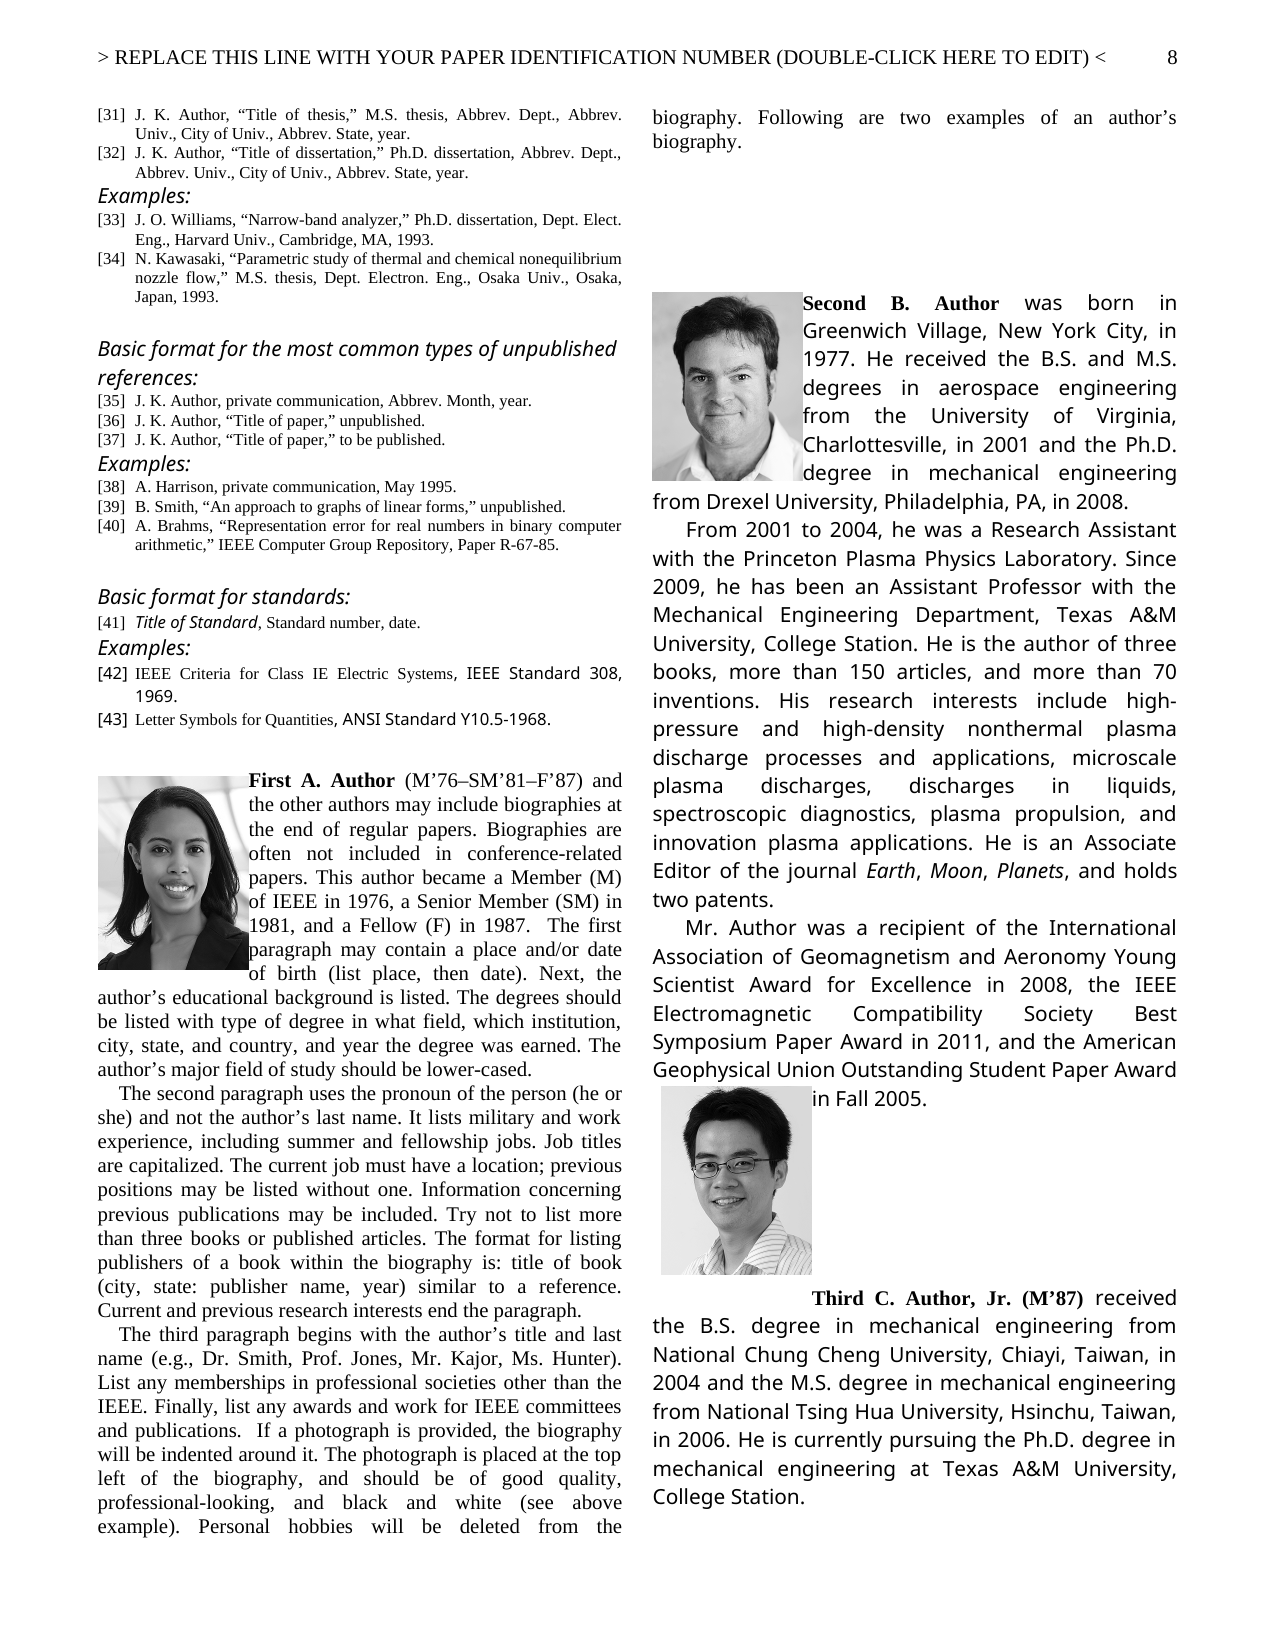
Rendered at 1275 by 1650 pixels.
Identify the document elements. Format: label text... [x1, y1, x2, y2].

text Mr. Author was a recipient of the International Association of Geomagnetism and Aeronomy Young Scientist Award for Excellence in 2008, the IEEE Electromagnetic Compatibility Society Best Symposium Paper Award in 2011, and the American Geophysical Union Outstanding Student Paper Award in Fall 2005. [652, 913, 1177, 1112]
text J. K. Author, “Title of dissertation,” Ph.D. dissertation, Abbrev. Dept., Abbrev. Univ., City of Univ., Abbrev. State, year. [97, 143, 622, 182]
picture [652, 292, 803, 481]
text Second B. Author was born in Greenwich Village, New York City, in 1977. He received the B.S. and M.S. degrees in aerospace engineering from the University of Virginia, Charlottesville, in 2001 and the Ph.D. degree in mechanical engineering from Drexel University, Philadelphia, PA, in 2008. [652, 288, 1177, 515]
picture [98, 776, 249, 970]
text The second paragraph uses the pronoun of the person (he or she) and not the author’s last name. It lists military and work experience, including summer and fellowship jobs. Job titles are capitalized. The current job must have a location; previous positions may be listed without one. Information concerning previous publications may be included. Try not to list more than three books or published articles. The format for listing publishers of a book within the biography is: title of book (city, state: publisher name, year) similar to a reference. Current and previous research interests end the paragraph. [97, 1081, 622, 1322]
text First A. Author (M’76–SM’81–F’87) and the other authors may include biographies at the end of regular papers. Biographies are often not included in conference-related papers. This author became a Member (M) of IEEE in 1976, a Senior Member (SM) in 1981, and a Fellow (F) in 1987. The first paragraph may contain a place and/or date of birth (list place, then date). Next, the author’s educational background is listed. The degrees should be listed with type of degree in what field, which institution, city, state, and country, and year the degree was earned. The author’s major field of study should be lower-cased. [97, 768, 622, 1081]
text B. Smith, “An approach to graphs of linear forms,” unpublished. [97, 496, 622, 516]
text IEEE Criteria for Class IE Electric Systems, IEEE Standard 308, 1969. [97, 662, 622, 707]
text Examples: [97, 633, 622, 662]
text Third C. Author, Jr. (M’87) received the B.S. degree in mechanical engineering from National Chung Cheng University, Chiayi, Taiwan, in 2004 and the M.S. degree in mechanical engineering from National Tsing Hua University, Hsinchu, Taiwan, in 2006. He is currently pursuing the Ph.D. degree in mechanical engineering at Texas A&M University, College Station. [652, 1283, 1177, 1511]
text From 2001 to 2004, he was a Research Assistant with the Princeton Plasma Physics Laboratory. Since 2009, he has been an Assistant Professor with the Mechanical Engineering Department, Texas A&M University, College Station. He is the author of three books, more than 150 articles, and more than 70 inventions. His research interests include high-pressure and high-density nonthermal plasma discharge processes and applications, microscale plasma discharges, discharges in liquids, spectroscopic diagnostics, plasma propulsion, and innovation plasma applications. He is an Associate Editor of the journal Earth, Moon, Planets, and holds two patents. [652, 515, 1177, 913]
text The third paragraph begins with the author’s title and last name (e.g., Dr. Smith, Prof. Jones, Mr. Kajor, Ms. Hunter). List any memberships in professional societies other than the IEEE. Finally, list any awards and work for IEEE committees and publications. If a photograph is provided, the biography will be indented around it. The photograph is placed at the top left of the biography, and should be of good quality, professional-looking, and black and white (see above example). Personal hobbies will be deleted from the biography. Following are two examples of an author’s biography. [97, 1322, 622, 1538]
picture [661, 1086, 812, 1275]
text A. Brahms, “Representation error for real numbers in binary computer arithmetic,” IEEE Computer Group Repository, Paper R-67-85. [97, 516, 622, 554]
text Basic format for standards: [97, 582, 622, 611]
text Title of Standard, Standard number, date. [97, 611, 622, 633]
text J. K. Author, “Title of paper,” to be published. [97, 429, 622, 449]
text N. Kawasaki, “Parametric study of thermal and chemical nonequilibrium nozzle flow,” M.S. thesis, Dept. Electron. Eng., Osaka Univ., Osaka, Japan, 1993. [97, 248, 622, 306]
text Letter Symbols for Quantities, ANSI Standard Y10.5-1968. [97, 707, 622, 730]
text A. Harrison, private communication, May 1995. [97, 477, 622, 496]
text J. K. Author, “Title of paper,” unpublished. [97, 410, 622, 429]
text Examples: [97, 182, 622, 210]
text J. O. Williams, “Narrow-band analyzer,” Ph.D. dissertation, Dept. Elect. Eng., Harvard Univ., Cambridge, MA, 1993. [97, 210, 622, 248]
text Basic format for the most common types of unpublished references: [97, 306, 622, 391]
text Examples: [97, 449, 622, 477]
text J. K. Author, private communication, Abbrev. Month, year. [97, 391, 622, 410]
text J. K. Author, “Title of thesis,” M.S. thesis, Abbrev. Dept., Abbrev. Univ., City of Univ., Abbrev. State, year. [97, 105, 622, 143]
